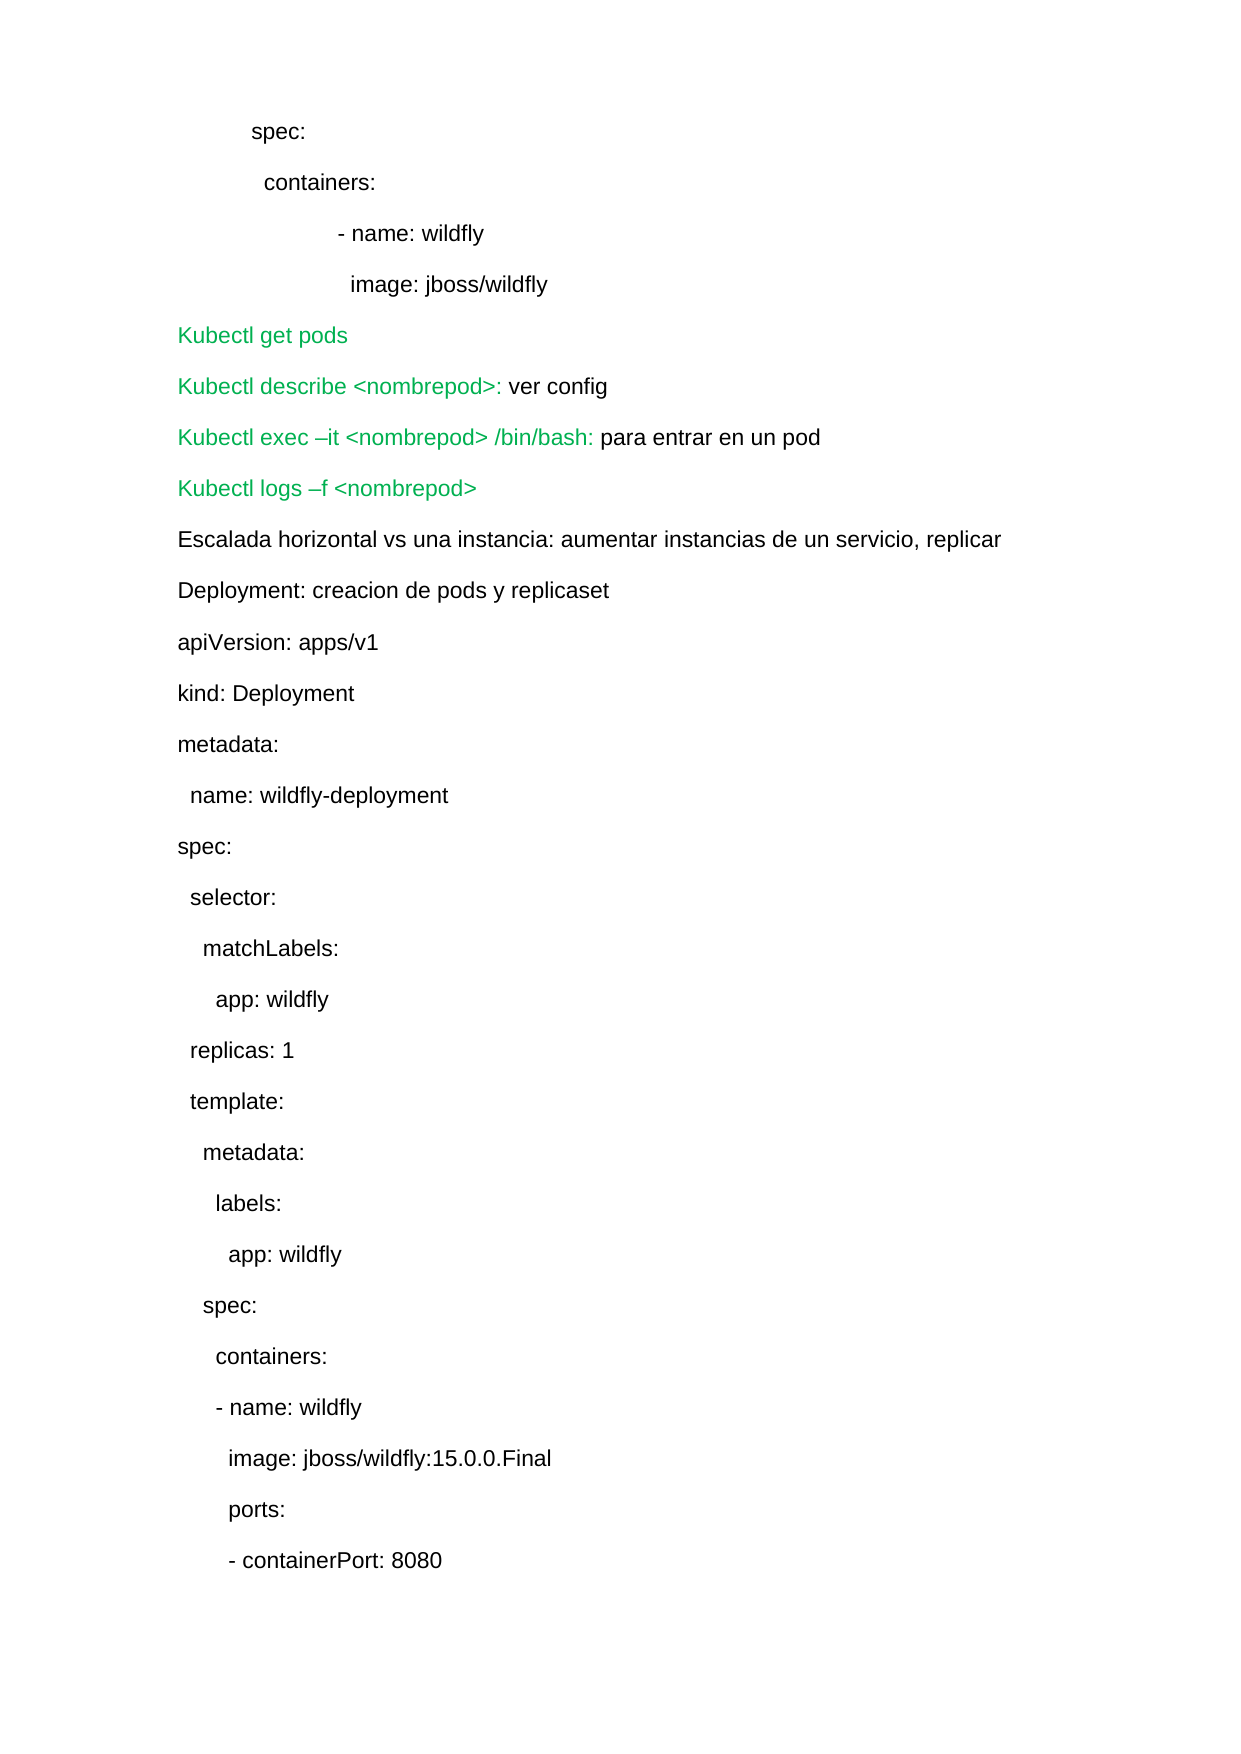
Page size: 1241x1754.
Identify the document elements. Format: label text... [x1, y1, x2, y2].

text app: wildfly [177, 986, 1152, 1012]
text metadata: [177, 1139, 1152, 1165]
text Kubectl exec –it <nombrepod> /bin/bash: para entrar en un pod [177, 424, 1152, 451]
text Kubectl describe <nombrepod>: ver config [177, 373, 1152, 400]
text - name: wildfly [325, 220, 1152, 247]
text Deployment: creacion de pods y replicaset [177, 577, 1152, 604]
text - name: wildfly [177, 1394, 1152, 1421]
text - containerPort: 8080 [177, 1547, 1152, 1574]
text image: jboss/wildfly:15.0.0.Final [177, 1445, 1152, 1472]
text name: wildfly-deployment [177, 782, 1152, 808]
text containers: [177, 1343, 1152, 1369]
text matchLabels: [177, 935, 1152, 961]
text spec: [251, 118, 1152, 144]
text template: [177, 1088, 1152, 1114]
text replicas: 1 [177, 1037, 1152, 1063]
text Kubectl get pods [177, 322, 1152, 349]
text containers: [251, 169, 1152, 196]
text apiVersion: apps/v1 [177, 628, 1152, 655]
text ports: [177, 1496, 1152, 1523]
text labels: [177, 1190, 1152, 1216]
text image: jboss/wildfly [325, 271, 1152, 298]
text app: wildfly [177, 1241, 1152, 1267]
text spec: [177, 833, 1152, 859]
text metadata: [177, 731, 1152, 757]
text spec: [177, 1292, 1152, 1318]
text Escalada horizontal vs una instancia: aumentar instancias de un servicio, replicar [177, 526, 1152, 553]
text kind: Deployment [177, 679, 1152, 706]
text selector: [177, 884, 1152, 910]
text Kubectl logs –f <nombrepod> [177, 475, 1152, 502]
